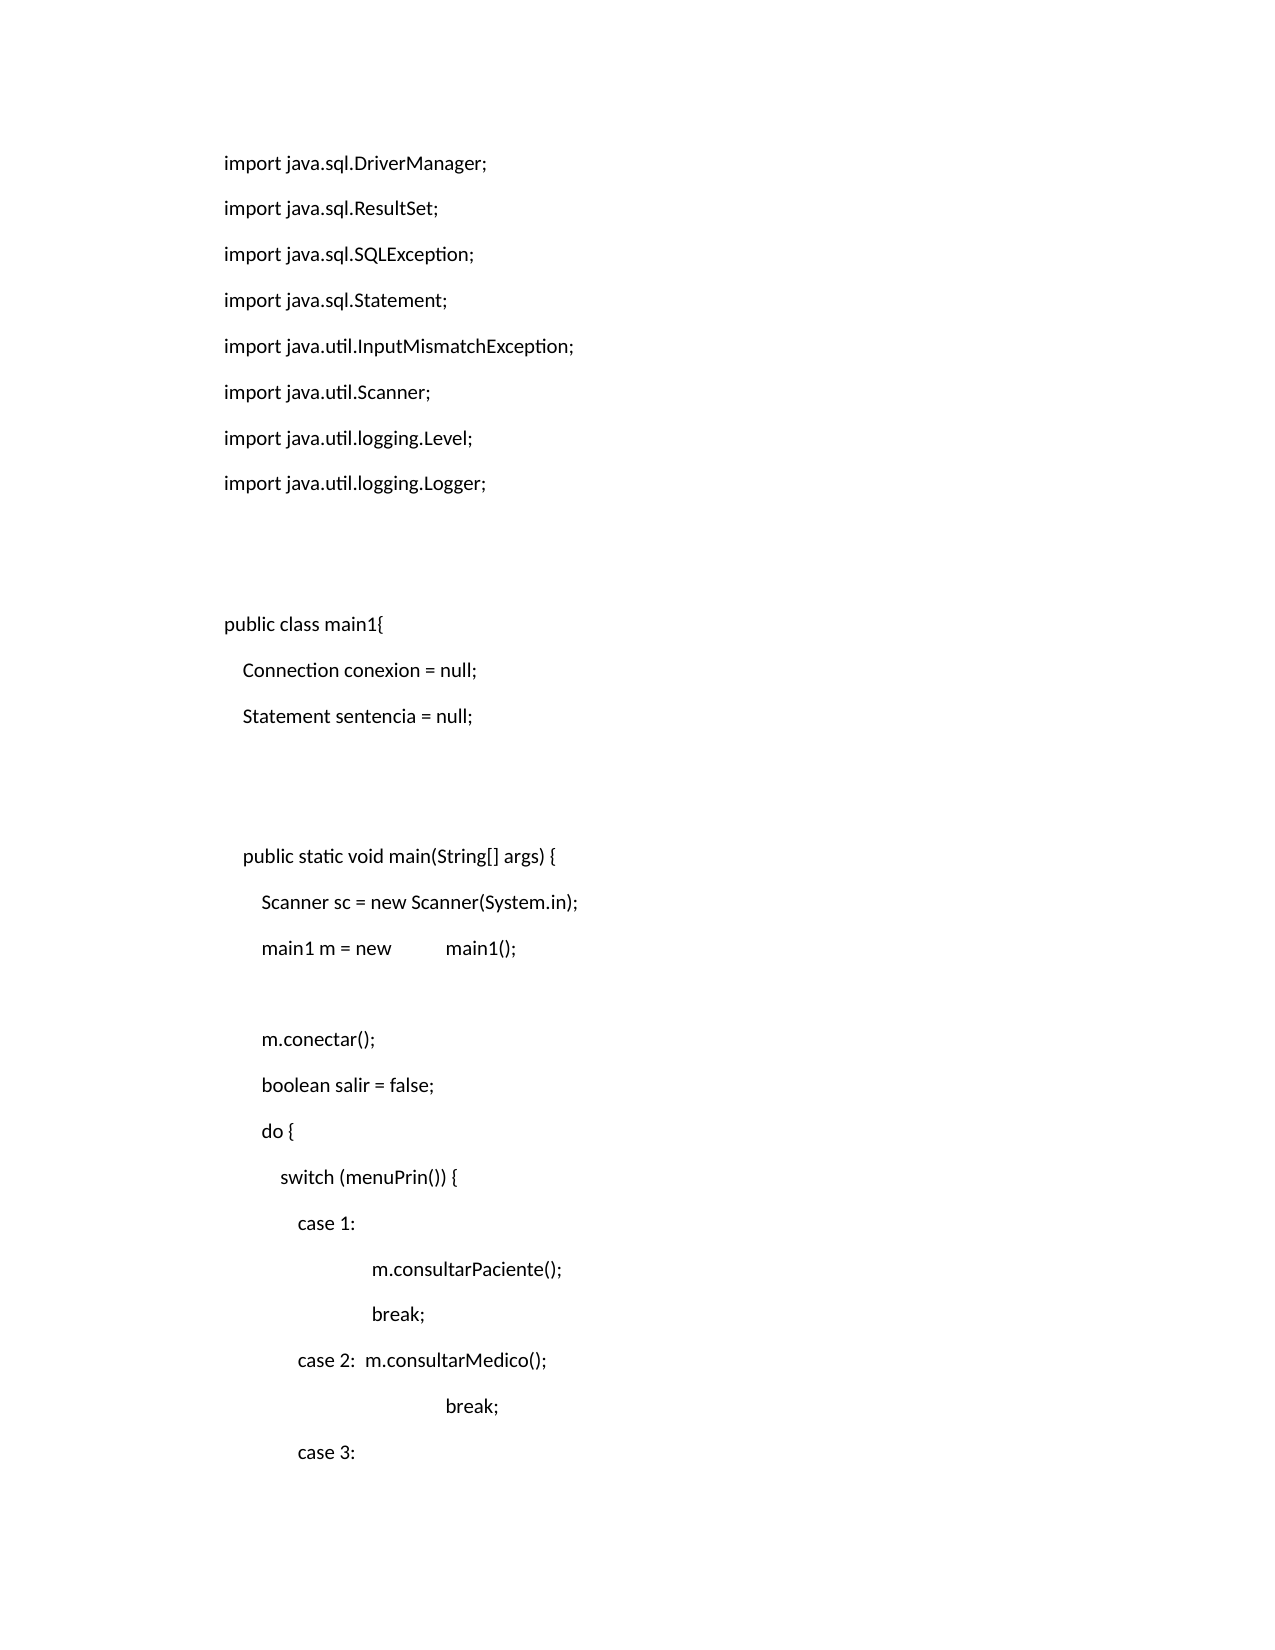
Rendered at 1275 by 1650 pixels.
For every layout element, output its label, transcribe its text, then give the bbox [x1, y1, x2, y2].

text import java.util.logging.Logger; [150, 471, 1125, 496]
text public static void main(String[] args) { [150, 843, 1125, 868]
text case 3: [150, 1439, 1125, 1464]
text import java.sql.DriverManager; [150, 150, 1125, 175]
text break; [150, 1393, 1125, 1418]
text main1 m = new main1(); [150, 935, 1125, 960]
text public class main1{ [150, 611, 1125, 636]
text case 1: [150, 1210, 1125, 1235]
text Scanner sc = new Scanner(System.in); [150, 889, 1125, 914]
text m.conectar(); [150, 1027, 1125, 1052]
text import java.util.Scanner; [150, 379, 1125, 404]
text Statement sentencia = null; [150, 703, 1125, 728]
text import java.sql.ResultSet; [150, 196, 1125, 221]
text m.consultarPaciente(); [150, 1256, 1125, 1281]
text import java.sql.Statement; [150, 287, 1125, 312]
text Connection conexion = null; [150, 657, 1125, 682]
text import java.util.InputMismatchException; [150, 333, 1125, 358]
text case 2: m.consultarMedico(); [150, 1348, 1125, 1373]
text boolean salir = false; [150, 1073, 1125, 1098]
text break; [150, 1302, 1125, 1327]
text import java.sql.SQLException; [150, 242, 1125, 267]
text switch (menuPrin()) { [150, 1164, 1125, 1189]
text import java.util.logging.Level; [150, 425, 1125, 450]
text do { [150, 1118, 1125, 1143]
